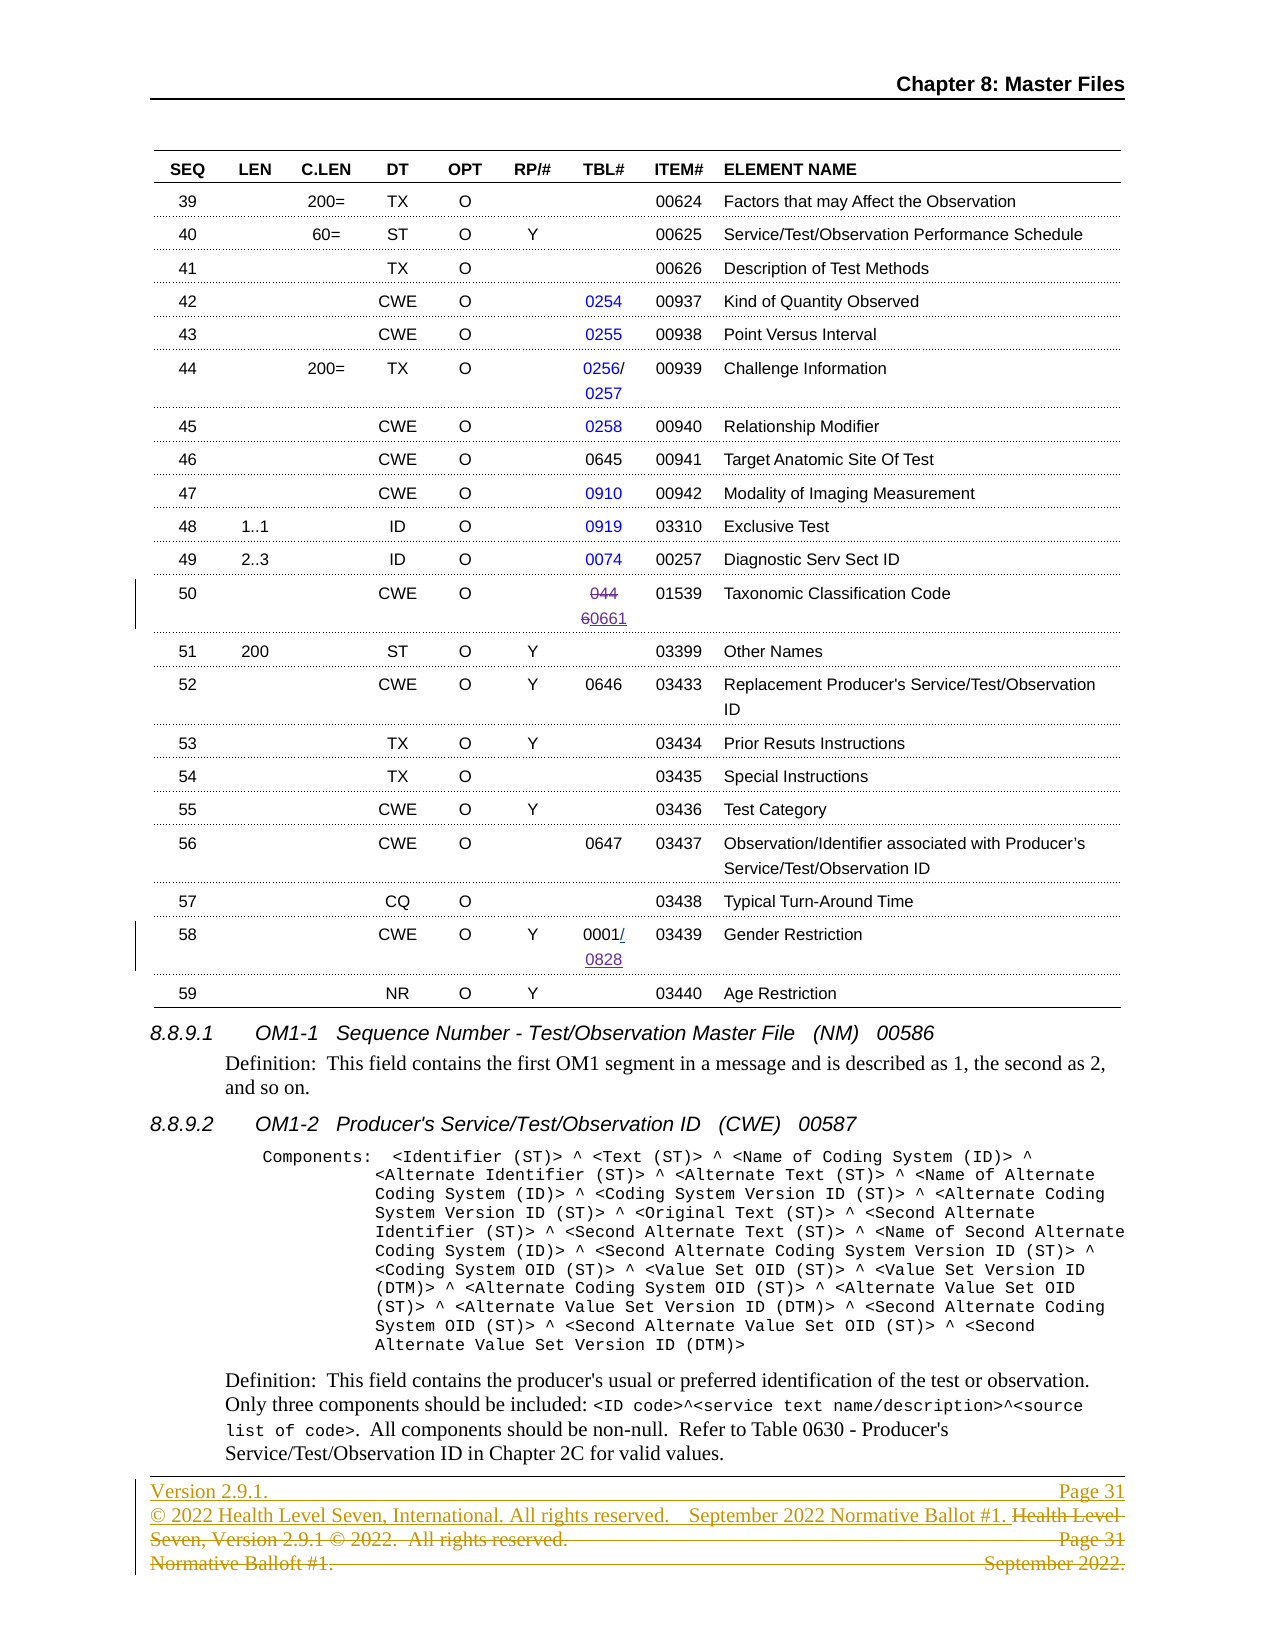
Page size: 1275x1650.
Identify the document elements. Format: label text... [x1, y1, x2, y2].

text Definition: This field contains the first OM1 segment in a message and is described as 1, the second as 2, and so on. [225, 1051, 1125, 1099]
text Definition: This field contains the producer's usual or preferred identification of the test or observation. Only three components should be included: <ID code>^<service text name/description>^<source list of code>. All components should be non-null. Refer to Table 0630 - Producer's Service/Test/Observation ID in Chapter 2C for valid values. [225, 1368, 1125, 1465]
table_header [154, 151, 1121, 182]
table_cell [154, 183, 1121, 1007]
subtitle OM1-1 Sequence Number - Test/Observation Master File (NM) 00586 [150, 1021, 1125, 1045]
subtitle OM1-2 Producer's Service/Test/Observation ID (CWE) 00587 [150, 1112, 1125, 1136]
